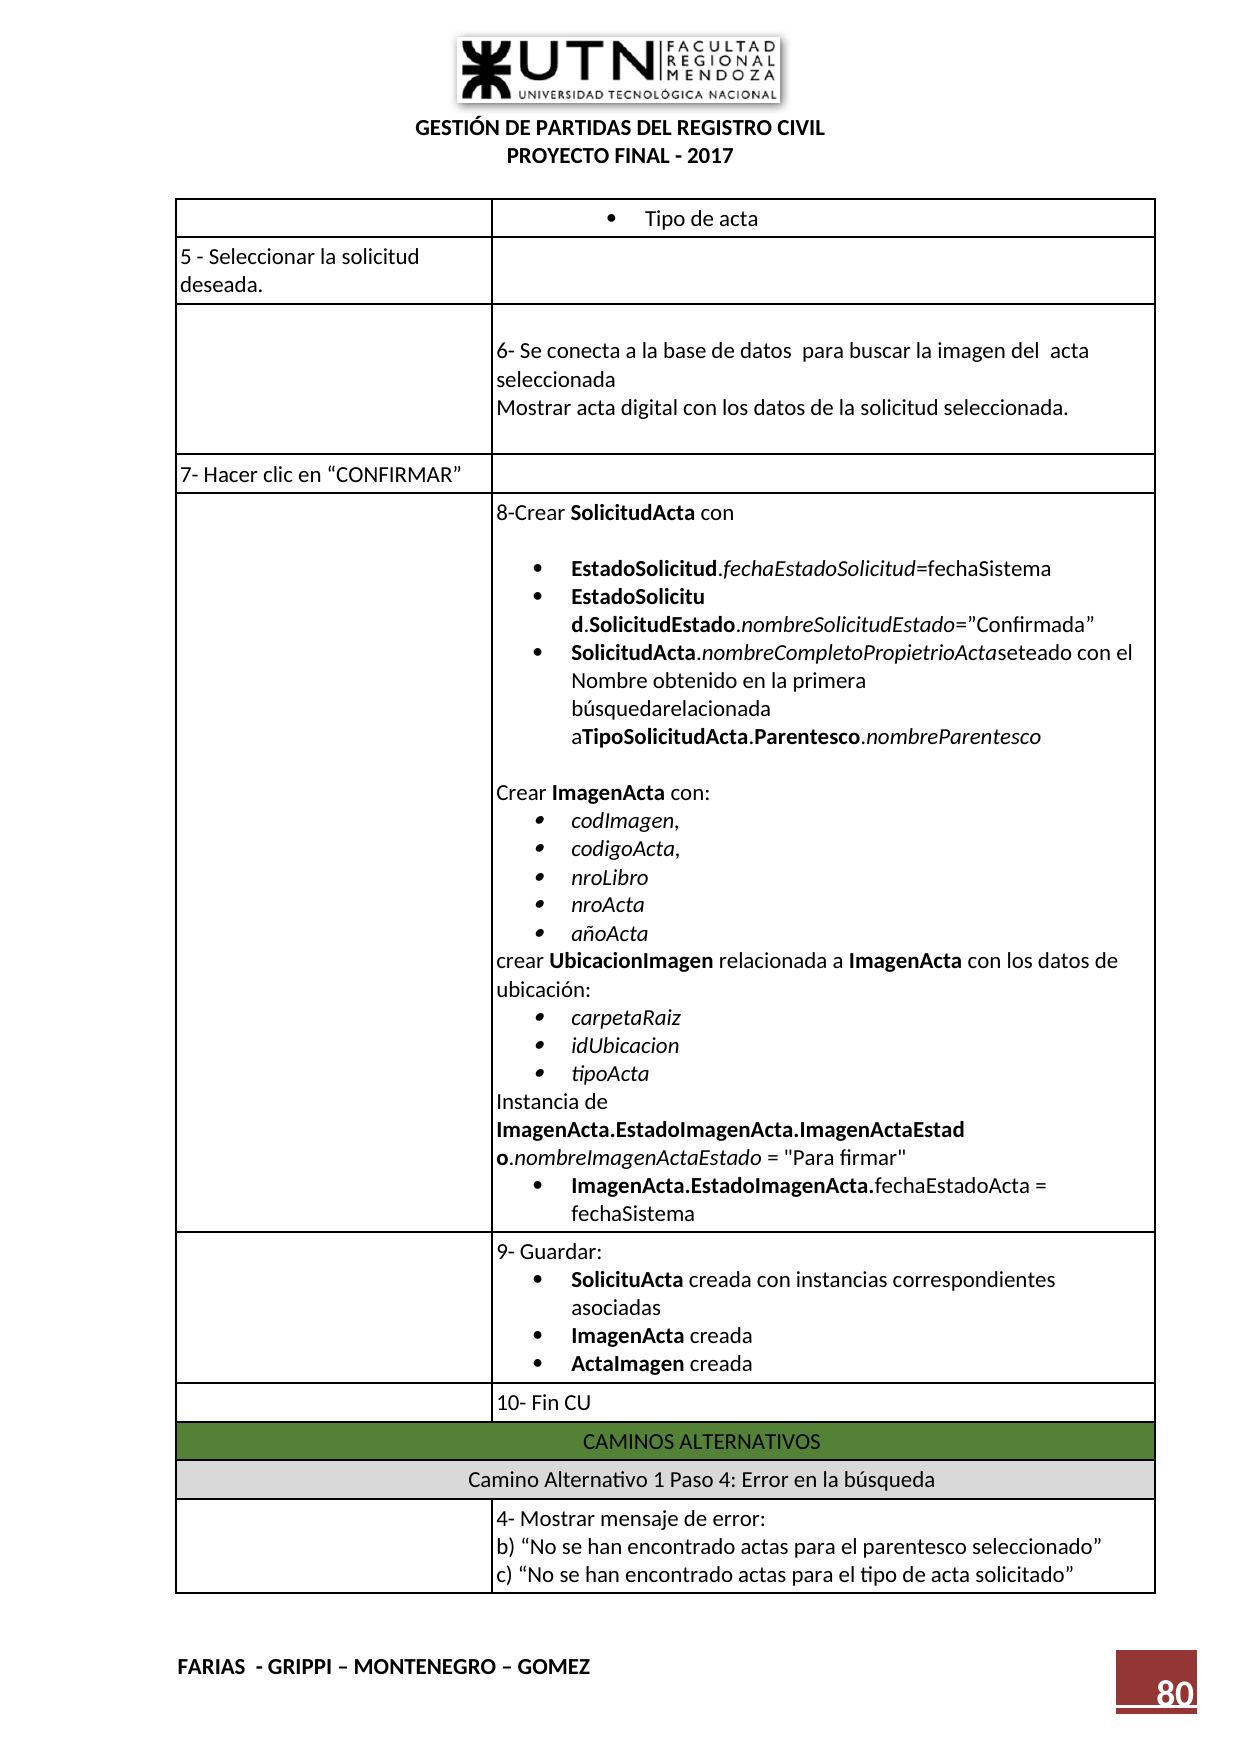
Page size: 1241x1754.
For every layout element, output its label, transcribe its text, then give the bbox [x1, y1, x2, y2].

picture [449, 29, 791, 114]
table_cell 8-Crear SolicitudActa con EstadoSolicitud.fechaEstadoSolicitud=fechaSistema EstadoSolicitud.SolicitudEstado.nombreSolicitudEstado=”Confirmada” SolicitudActa.nombreCompletoPropietrioActaseteado con el Nombre obtenido en la primera búsquedarelacionadaaTipoSolicitudActa.Parentesco.nombreParentesco Crear ImagenActa con: codImagen, codigoActa, nroLibro nroActa añoActa crear UbicacionImagen relacionada a ImagenActa con los datos de ubicación: carpetaRaiz idUbicacion tipoActa Instancia de ImagenActa.EstadoImagenActa.ImagenActaEstado.nombreImagenActaEstado = "Para firmar" ImagenActa.EstadoImagenActa.fechaEstadoActa = fechaSistema [493, 494, 1154, 1231]
table_cell 7- Hacer clic en “CONFIRMAR” [177, 455, 491, 492]
table_cell [177, 1233, 491, 1382]
table_cell [177, 1384, 491, 1421]
table_cell 4- Mostrar mensaje de error: b) “No se han encontrado actas para el parentesco seleccionado” c) “No se han encontrado actas para el tipo de acta solicitado” [493, 1500, 1154, 1592]
table_cell 9- Guardar: SolicituActa creada con instancias correspondientes asociadas ImagenActa creada ActaImagen creada [493, 1233, 1154, 1382]
table_cell [177, 200, 491, 236]
table_cell [493, 238, 1154, 302]
table_cell [177, 494, 491, 1231]
table_cell Camino Alternativo 1 Paso 4: Error en la búsqueda [177, 1461, 1154, 1498]
table_cell [177, 1500, 491, 1592]
table_cell CAMINOS ALTERNATIVOS [177, 1423, 1154, 1459]
table_cell 5 - Seleccionar la solicitud deseada. [177, 238, 491, 302]
table_cell [493, 455, 1154, 492]
table_cell [177, 305, 491, 453]
table_cell 10- Fin CU [493, 1384, 1154, 1421]
table_cell 6- Se conecta a la base de datos para buscar la imagen del acta seleccionada Mostrar acta digital con los datos de la solicitud seleccionada. [493, 305, 1154, 453]
